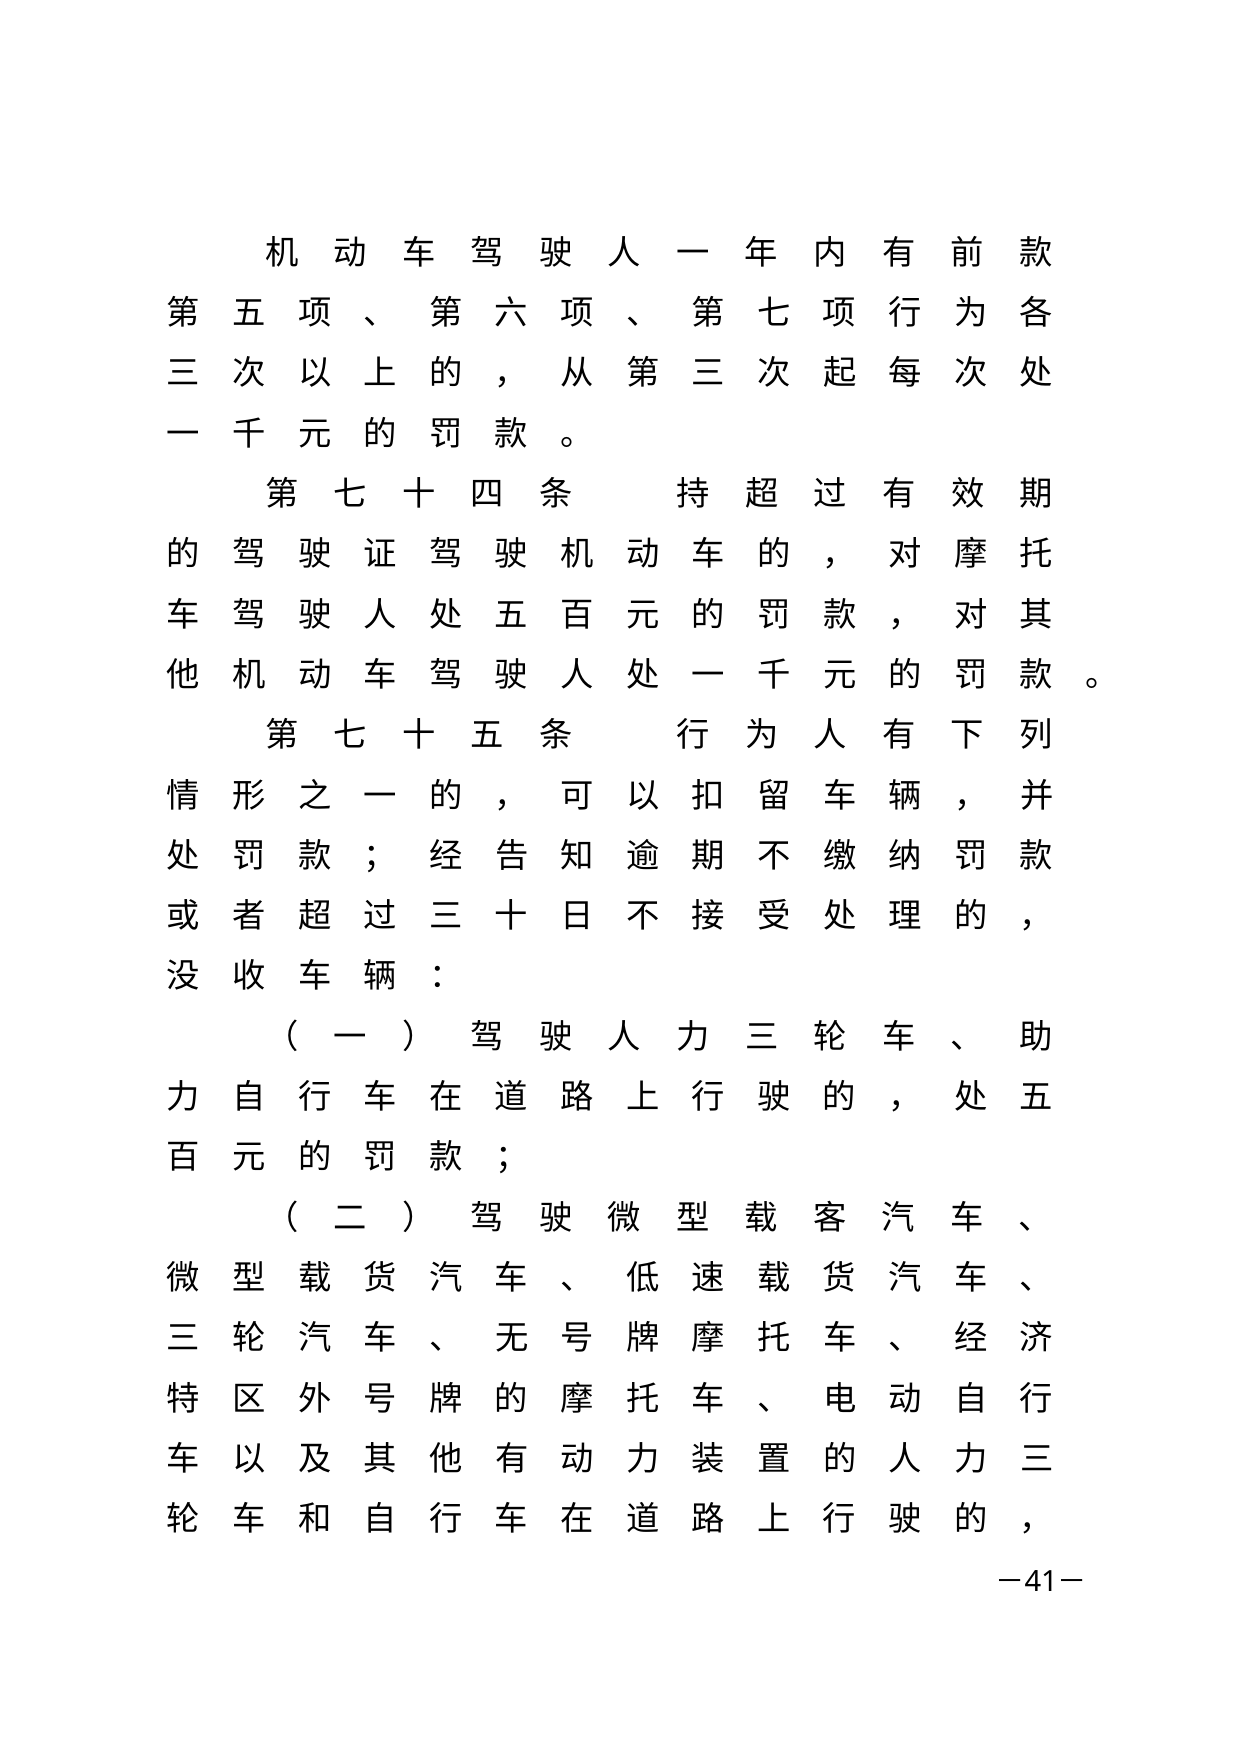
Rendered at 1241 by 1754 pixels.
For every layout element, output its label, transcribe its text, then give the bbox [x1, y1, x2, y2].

text （二）驾驶微型载客汽车、微型载货汽车、低速载货汽车、三轮汽车、无号牌摩托车、经济特区外号牌的摩托车、电动自行车以及其他有动力装置的人力三轮车和自行车在道路上行驶的，处二千元的罚款； [167, 1184, 1085, 1546]
text 机动车驾驶人一年内有前款第五项、第六项、第七项行为各三次以上的，从第三次起每次处一千元的罚款。 [167, 219, 1085, 461]
text 第七十四条 持超过有效期的驾驶证驾驶机动车的，对摩托车驾驶人处五百元的罚款，对其他机动车驾驶人处一千元的罚款。 [167, 461, 1085, 702]
text （一）驾驶人力三轮车、助力自行车在道路上行驶的，处五百元的罚款； [167, 1003, 1085, 1184]
text 第七十五条 行为人有下列情形之一的，可以扣留车辆，并处罚款；经告知逾期不缴纳罚款或者超过三十日不接受处理的，没收车辆： [167, 702, 1085, 1003]
